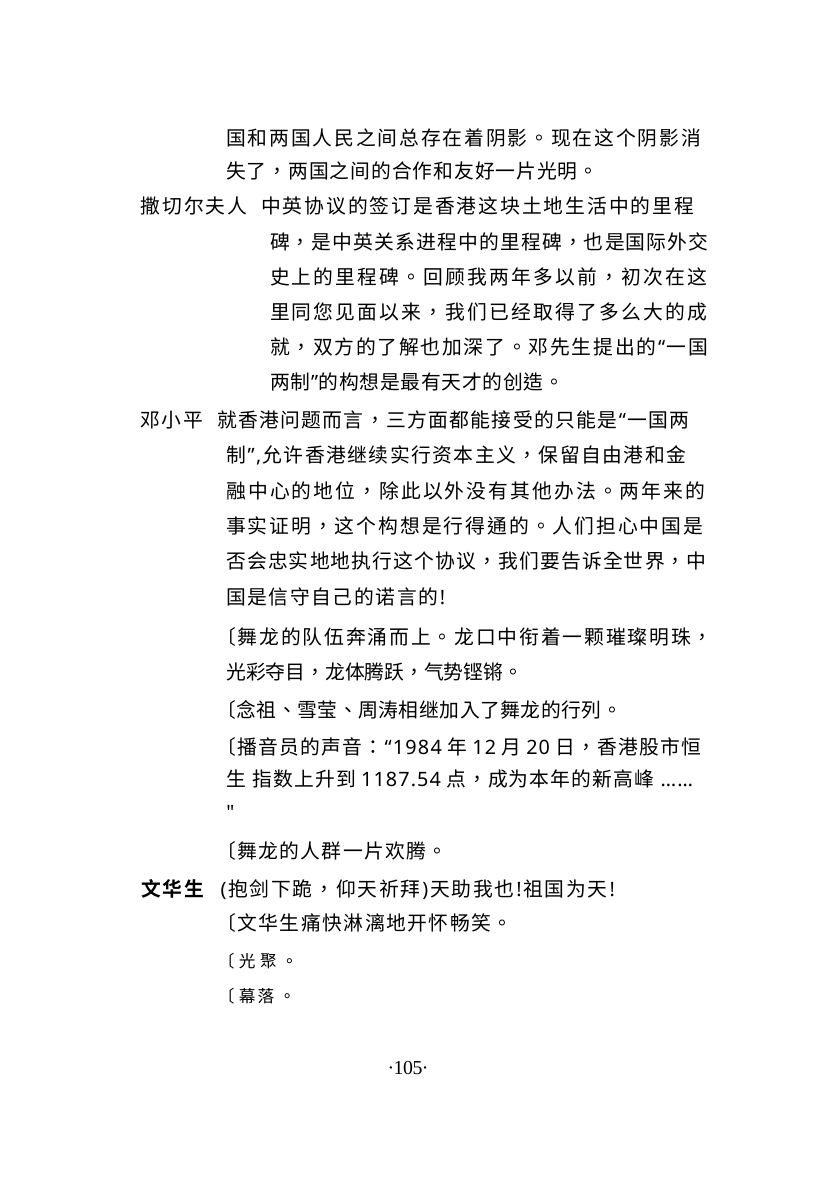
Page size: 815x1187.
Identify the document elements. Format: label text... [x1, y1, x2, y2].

text 〔 光 聚 。 〔 幕 落 。 [218, 949, 299, 1007]
text 〔播音员的声音：“1984年12月20日，香港股市恒生 指数上升到1187.54点，成为本年的新高峰 …… " [216, 733, 705, 826]
text 〔舞龙的队伍奔涌而上。龙口中衔着一颗璀璨明珠， 光彩夺目，龙体腾跃，气势铿锵。 [216, 624, 715, 686]
text 国和两国人民之间总存在着阴影。现在这个阴影消 失了，两国之间的合作和友好一片光明。 [226, 124, 704, 184]
text 文华生 (抱剑下跪，仰天祈拜)天助我也!祖国为天! 〔文华生痛快淋漓地开怀畅笑。 [141, 875, 639, 936]
text 邓小平 就香港问题而言，三方面都能接受的只能是“一国两 制”,允许香港继续实行资本主义，保留自由港和金 融中心的地位，除此以外没有其他办法。两年来的 事实证明，这个构想是行得通的。人们担心中国是 否会忠实地地执行这个协议，我们要告诉全世界，中 国是信守自己的诺言的! [141, 406, 708, 610]
text 〔舞龙的人群一片欢腾。 [216, 839, 715, 864]
text 撒切尔夫人 中英协议的签订是香港这块土地生活中的里程 [141, 193, 715, 218]
text 碑，是中英关系进程中的里程碑，也是国际外交 史上的里程碑。回顾我两年多以前，初次在这 里同您见面以来，我们已经取得了多么大的成 就，双方的了解也加深了。邓先生提出的“一国 两制”的构想是最有天才的创造。 [270, 228, 708, 395]
text 〔念祖、雪莹、周涛相继加入了舞龙的行列。 [216, 697, 715, 722]
